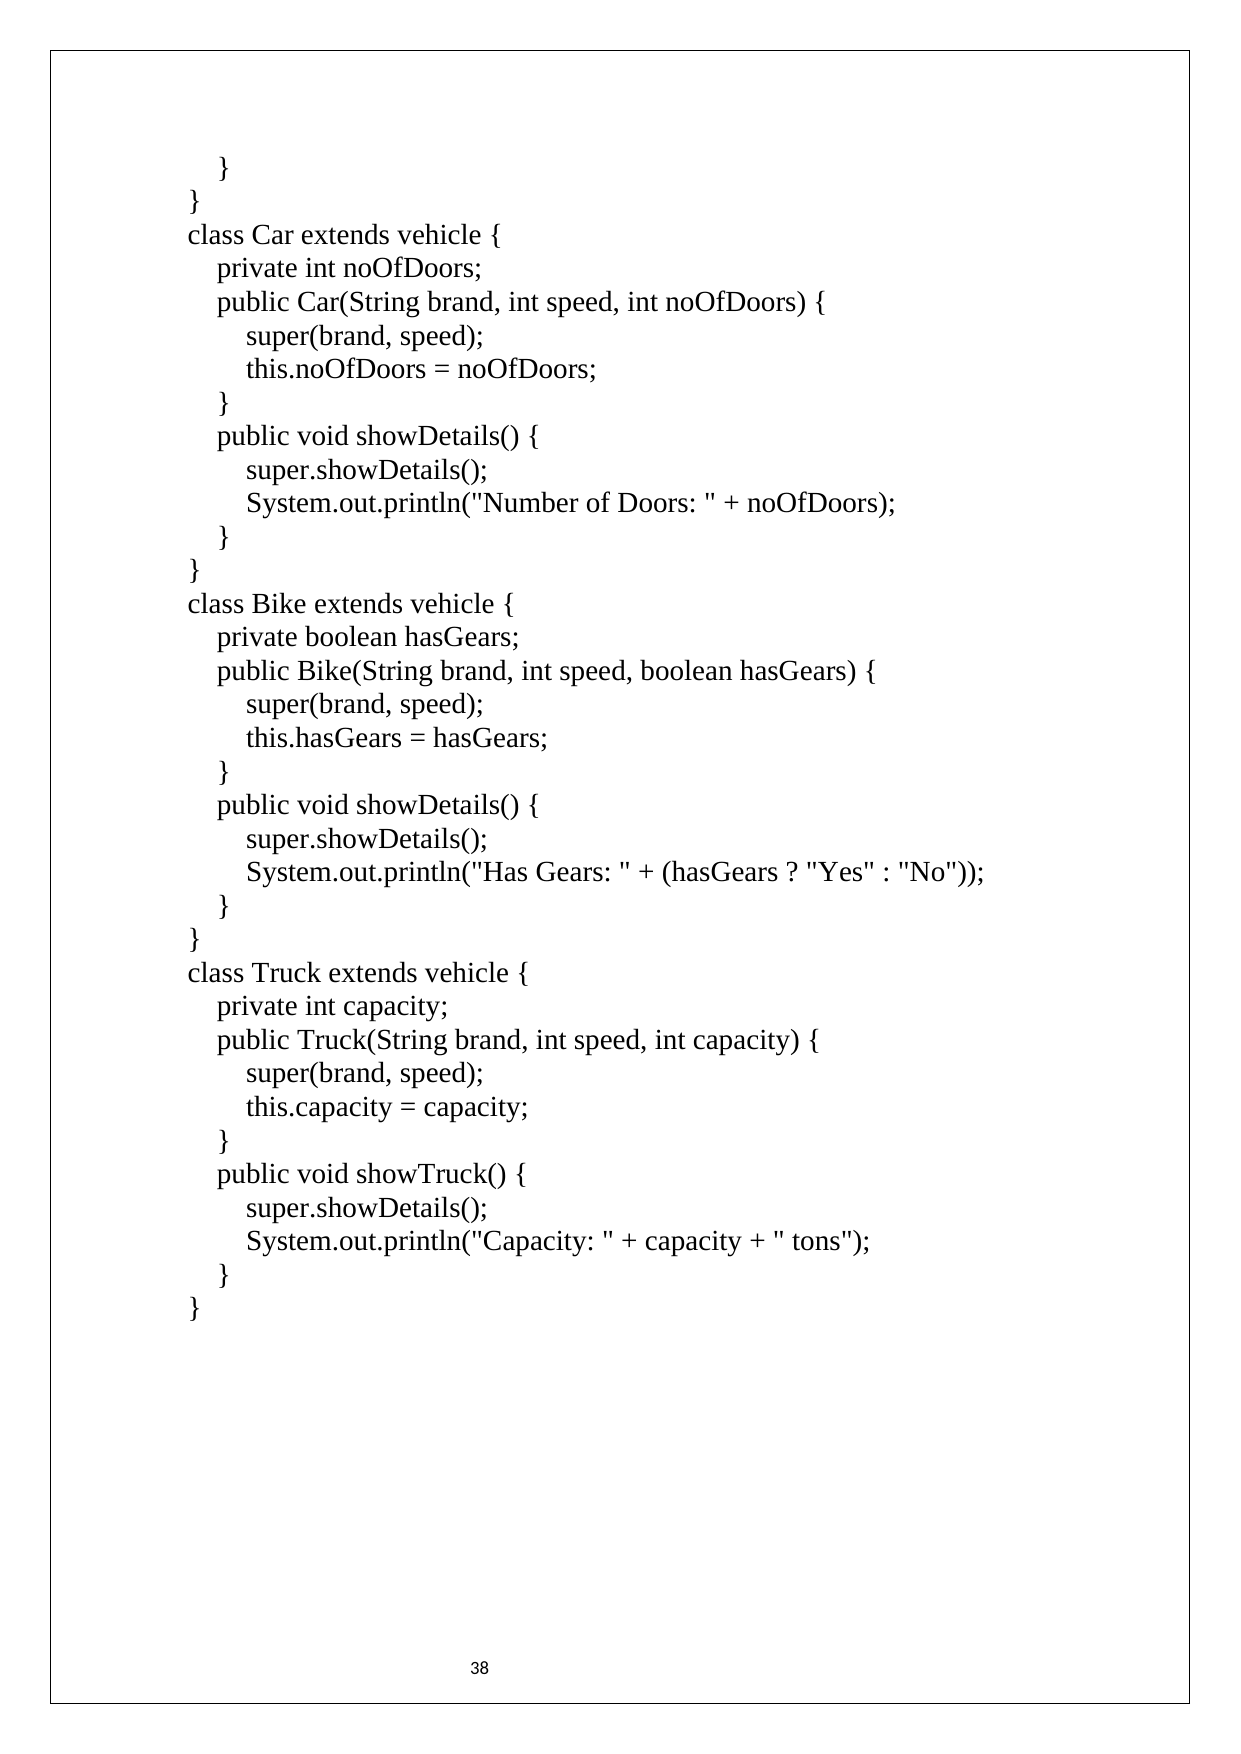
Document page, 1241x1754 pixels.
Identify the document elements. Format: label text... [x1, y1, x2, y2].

text } [187, 888, 1053, 921]
text this.noOfDoors = noOfDoors; [187, 351, 1053, 385]
text this.hasGears = hasGears; [187, 720, 1053, 754]
text } [187, 552, 1053, 586]
text } [187, 150, 1053, 183]
text System.out.println("Number of Doors: " + noOfDoors); [187, 485, 1053, 519]
text } [187, 921, 1053, 955]
text super.showDetails(); [187, 452, 1053, 485]
text System.out.println("Has Gears: " + (hasGears ? "Yes" : "No")); [187, 854, 1053, 888]
text super(brand, speed); [187, 318, 1053, 351]
text private boolean hasGears; [187, 619, 1053, 653]
text private int noOfDoors; [187, 251, 1053, 284]
text public Truck(String brand, int speed, int capacity) { [187, 1022, 1053, 1056]
text } [187, 183, 1053, 217]
text public void showDetails() { [187, 787, 1053, 821]
text super.showDetails(); [187, 1190, 1053, 1223]
text class Car extends vehicle { [187, 217, 1053, 251]
text } [187, 1290, 1053, 1324]
text public Bike(String brand, int speed, boolean hasGears) { [187, 653, 1053, 687]
text public void showTruck() { [187, 1156, 1053, 1190]
text } [187, 754, 1053, 787]
text public Car(String brand, int speed, int noOfDoors) { [187, 284, 1053, 318]
text } [187, 385, 1053, 418]
text this.capacity = capacity; [187, 1089, 1053, 1123]
text public void showDetails() { [187, 418, 1053, 452]
text } [187, 1257, 1053, 1290]
text } [187, 519, 1053, 552]
text super.showDetails(); [187, 821, 1053, 854]
text } [187, 1123, 1053, 1156]
text class Bike extends vehicle { [187, 586, 1053, 619]
text private int capacity; [187, 988, 1053, 1022]
text System.out.println("Capacity: " + capacity + " tons"); [187, 1223, 1053, 1257]
text super(brand, speed); [187, 687, 1053, 720]
text super(brand, speed); [187, 1056, 1053, 1089]
text class Truck extends vehicle { [187, 955, 1053, 988]
